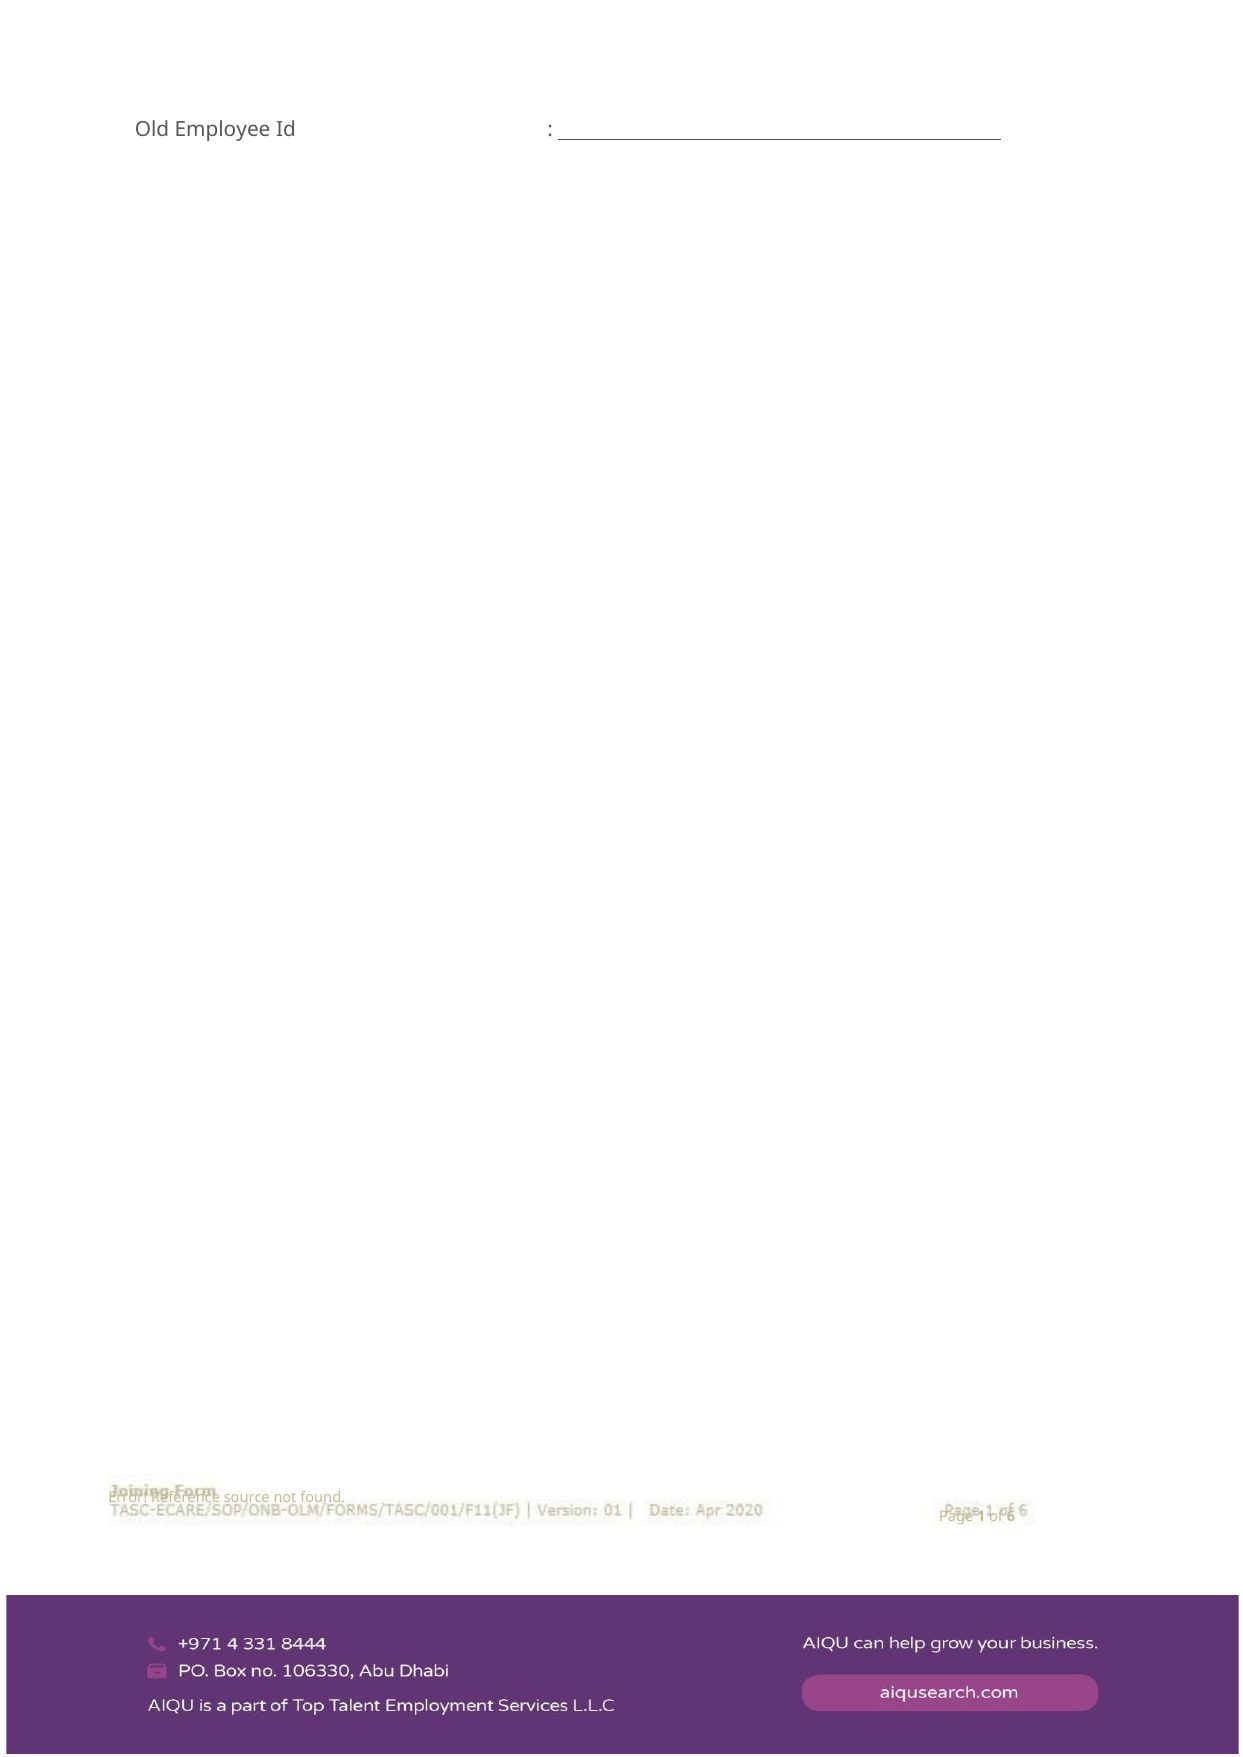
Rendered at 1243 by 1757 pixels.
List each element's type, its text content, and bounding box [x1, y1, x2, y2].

text Old Employee Id : [134, 114, 1157, 143]
picture [106, 1474, 1035, 1527]
picture [6, 1595, 1239, 1754]
